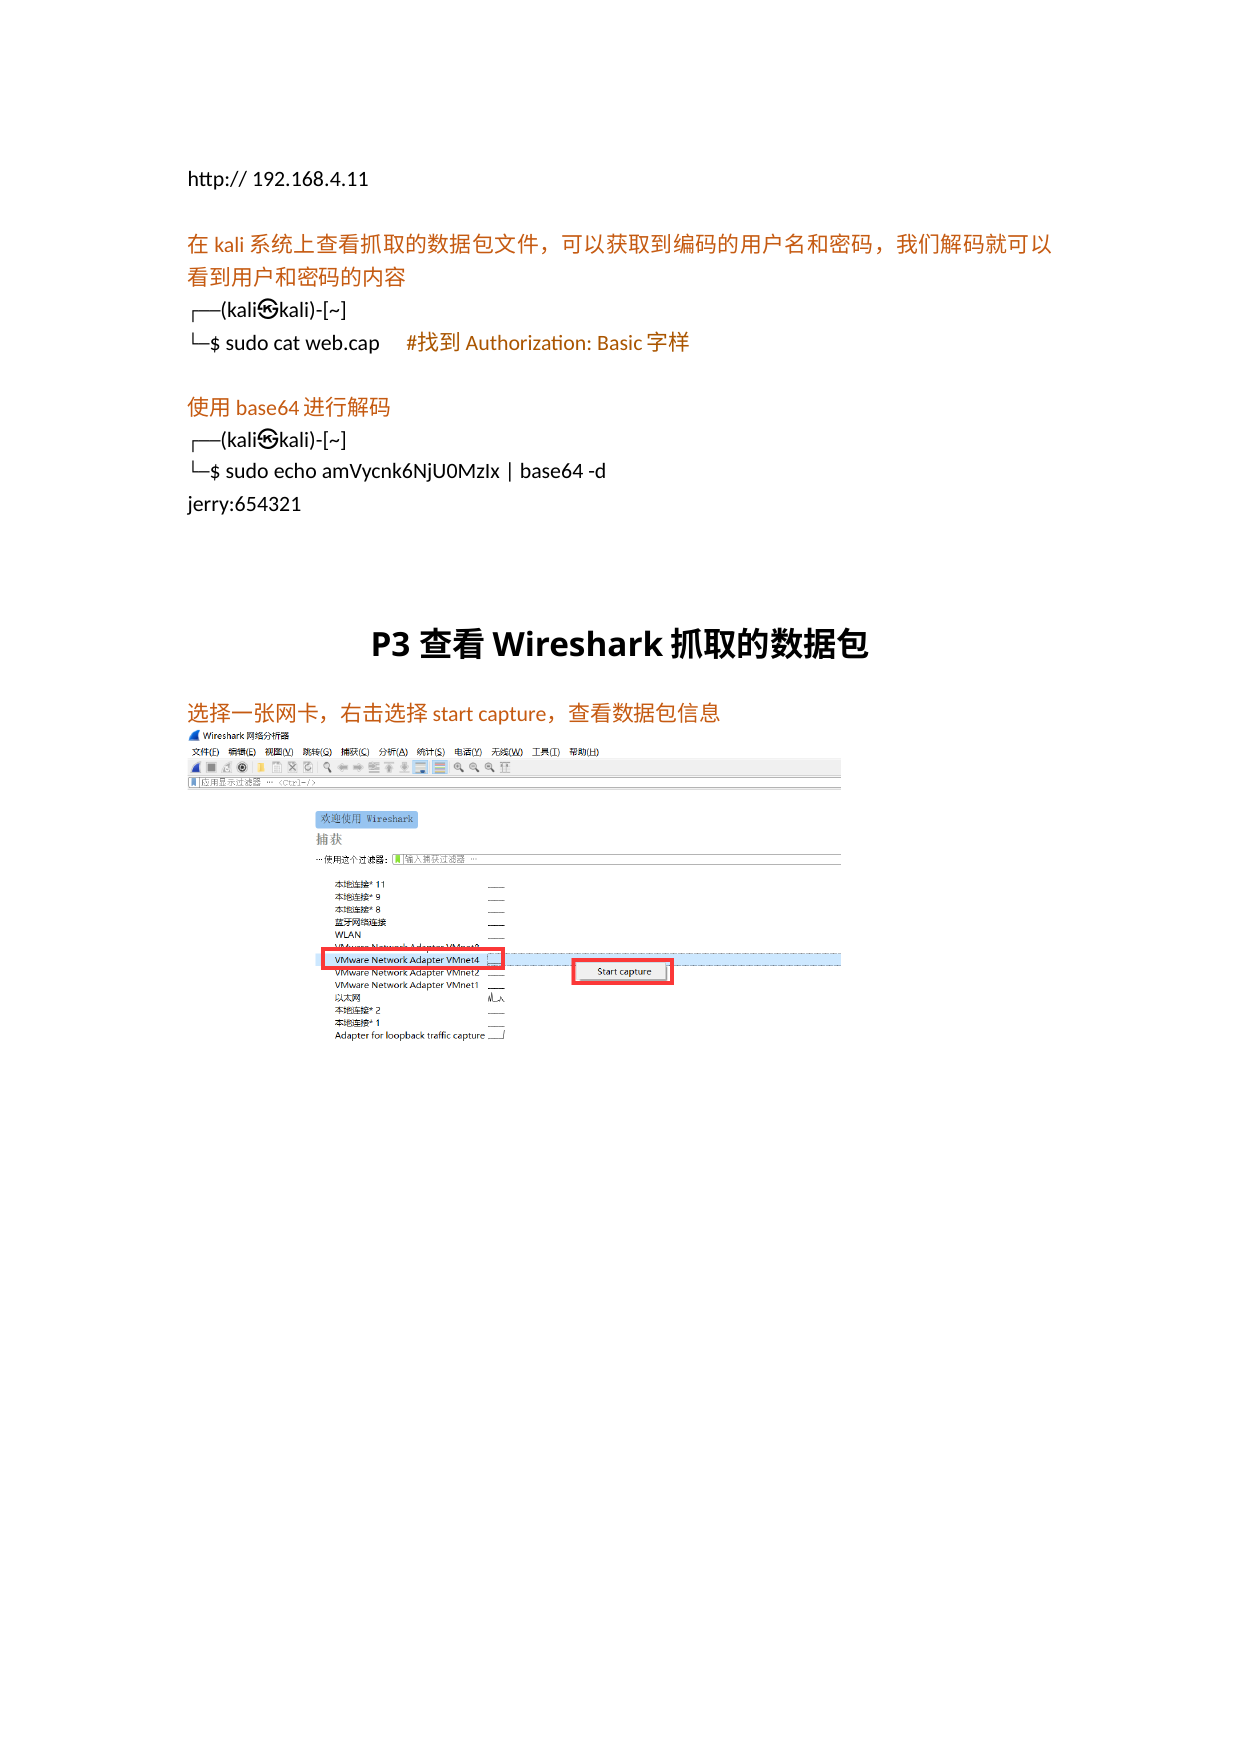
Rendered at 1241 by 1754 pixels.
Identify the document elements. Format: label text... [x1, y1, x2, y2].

text jerry:654321 [187, 487, 1053, 519]
text 选择一张网卡，右击选择start capture，查看数据包信息 [187, 695, 1053, 728]
text 使用base64进行解码 [187, 389, 1053, 422]
subtitle P3 查看Wireshark抓取的数据包 [187, 609, 1053, 674]
text ┌──(kali㉿kali)-[~] [187, 292, 1053, 324]
text 在kali系统上查看抓取的数据包文件，可以获取到编码的用户名和密码，我们解码就可以看到用户和密码的内容 [187, 227, 1053, 292]
picture [187, 727, 841, 1147]
text └─$ sudo cat web.cap #找到Authorization: Basic字样 [187, 324, 1053, 357]
text └─$ sudo echo amVycnk6NjU0MzIx | base64 -d [187, 454, 1053, 487]
text http:// 192.168.4.11 [187, 162, 1053, 194]
text ┌──(kali㉿kali)-[~] [187, 422, 1053, 454]
